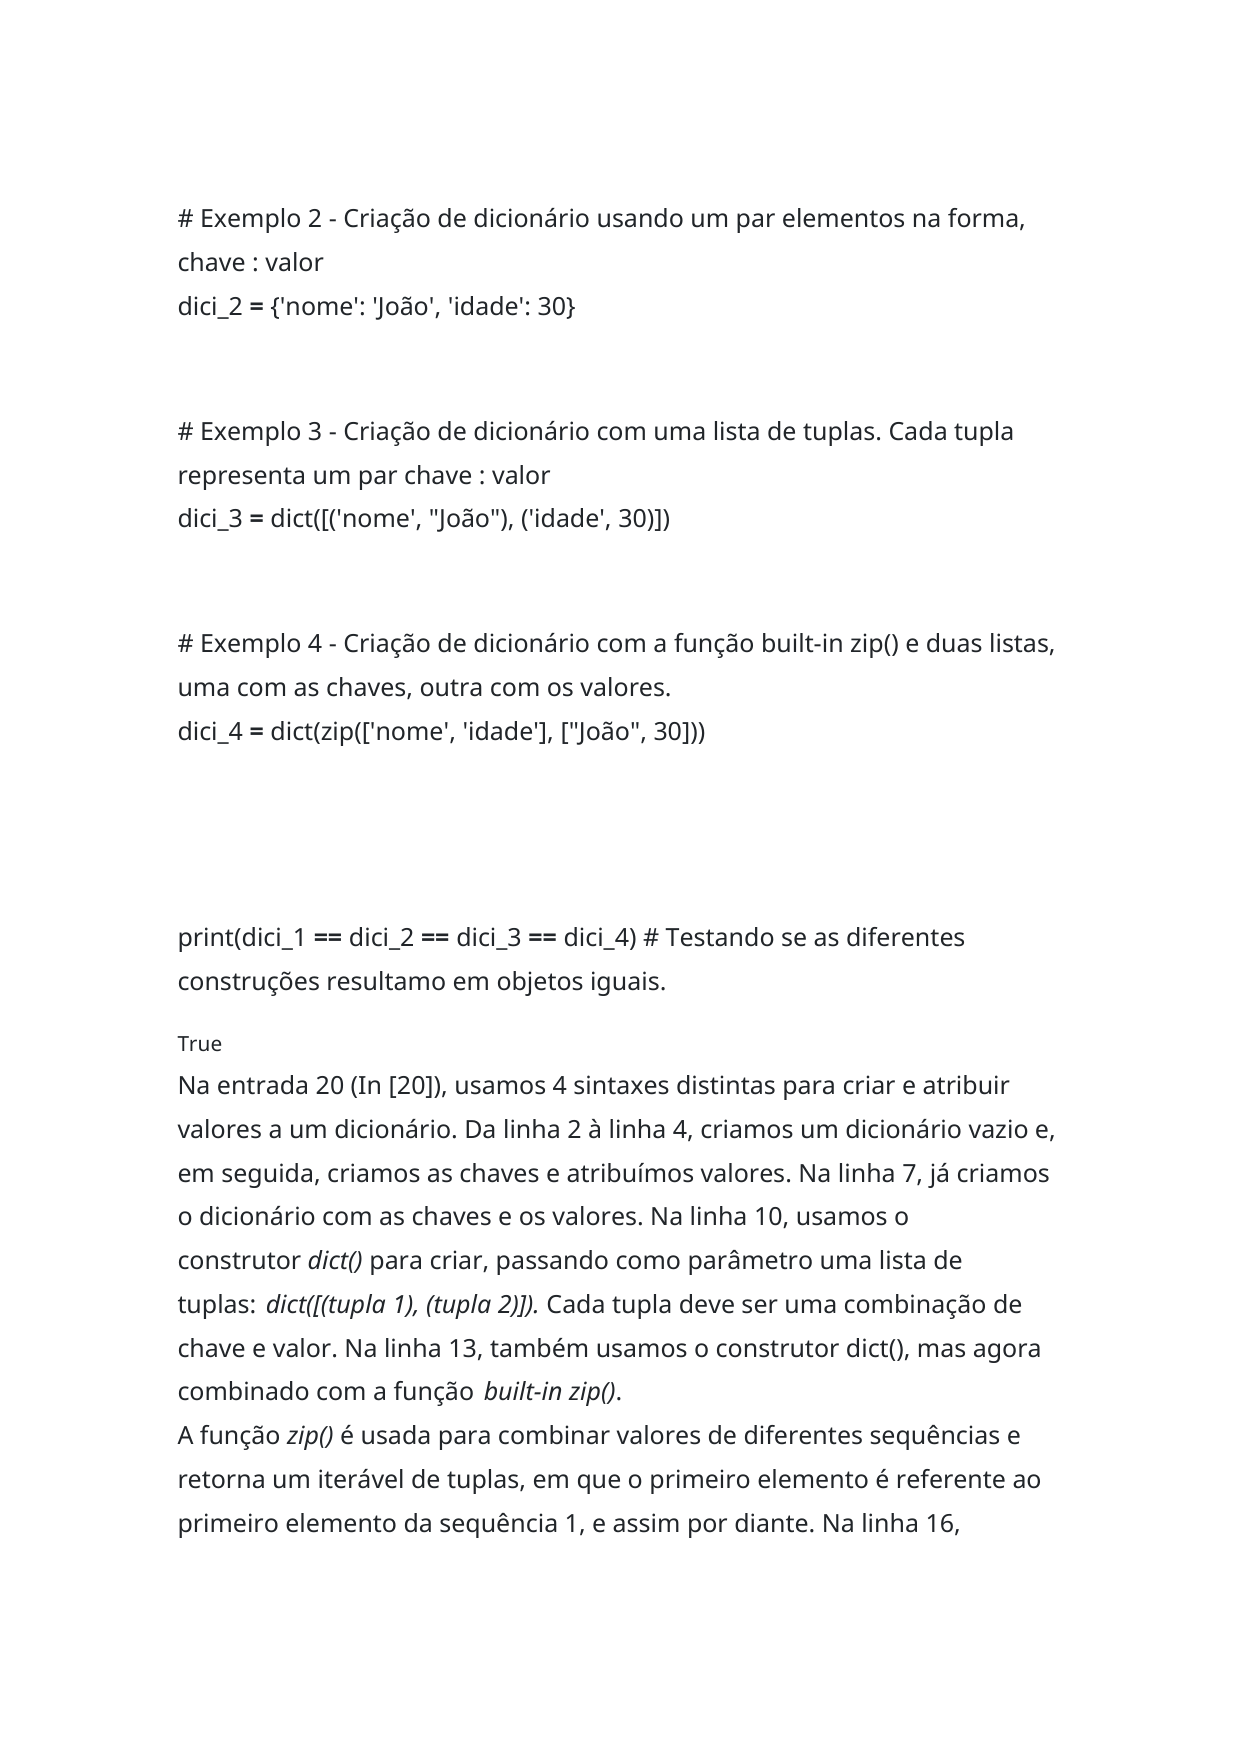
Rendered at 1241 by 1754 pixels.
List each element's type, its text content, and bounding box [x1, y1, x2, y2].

text dici_2 = {'nome': 'João', 'idade': 30} [177, 279, 1063, 323]
text # Exemplo 3 - Criação de dicionário com uma lista de tuplas. Cada tupla representa um par chave : valor [177, 404, 1063, 491]
text print(dici_1 == dici_2 == dici_3 == dici_4) # Testando se as diferentes construções resultamo em objetos iguais. [177, 910, 1063, 998]
text dici_3 = dict([('nome', "João"), ('idade', 30)]) [177, 491, 1063, 535]
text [177, 1408, 1063, 1539]
text # Exemplo 2 - Criação de dicionário usando um par elementos na forma, chave : valor [177, 191, 1063, 279]
text # Exemplo 4 - Criação de dicionário com a função built-in zip() e duas listas, uma com as chaves, outra com os valores. [177, 616, 1063, 704]
text Na entrada 20 (In [20]), usamos 4 sintaxes distintas para criar e atribuir valores a um dicionário. Da linha 2 à linha 4, criamos um dicionário vazio e, em seguida, criamos as chaves e atribuímos valores. Na linha 7, já criamos o dicionário com as chaves e os valores. Na linha 10, usamos o construtor dict() para criar, passando como parâmetro uma lista de tuplas: dict([(tupla 1), (tupla 2)]). Cada tupla deve ser uma combinação de chave e valor. Na linha 13, também usamos o construtor dict(), mas agora combinado com a função built-in zip(). [177, 1058, 1063, 1408]
text True [177, 1014, 1063, 1058]
text dici_4 = dict(zip(['nome', 'idade'], ["João", 30])) [177, 704, 1063, 748]
